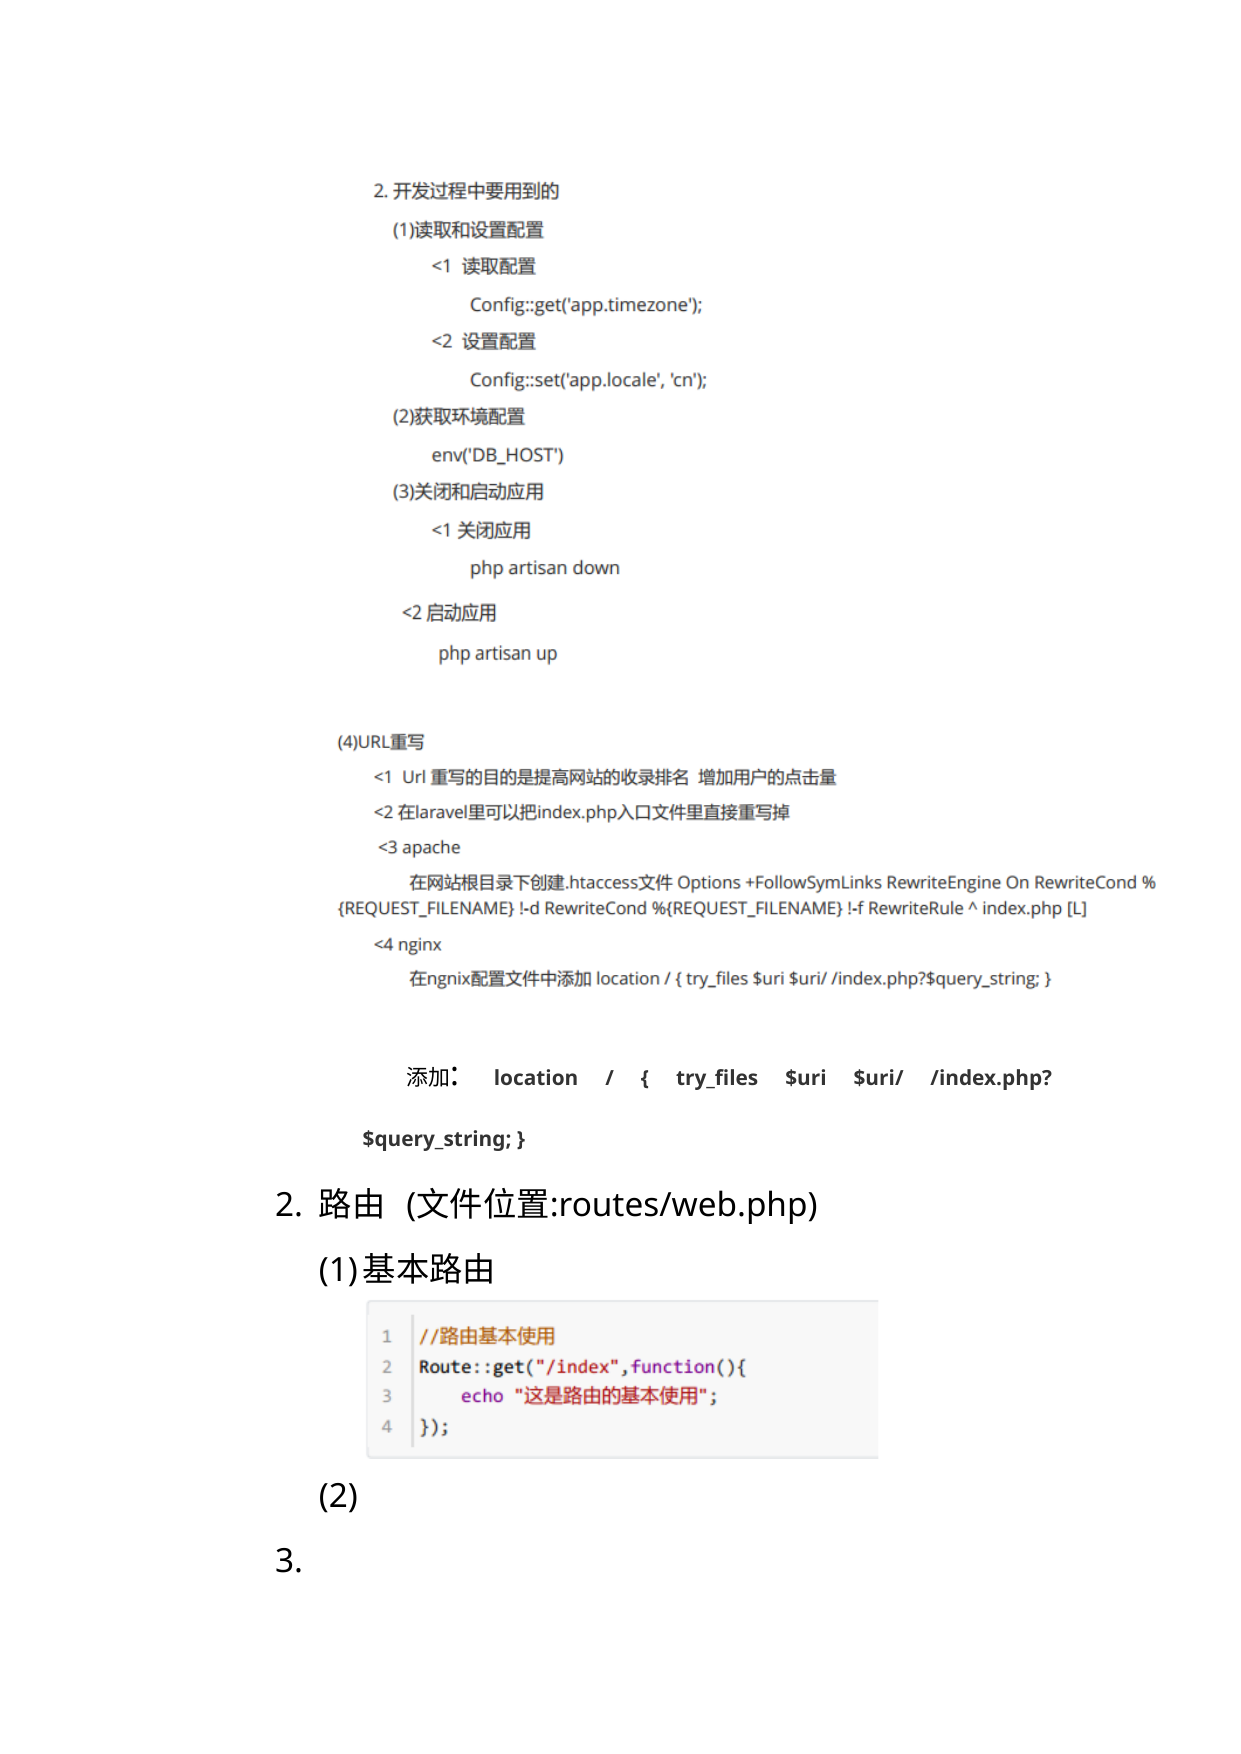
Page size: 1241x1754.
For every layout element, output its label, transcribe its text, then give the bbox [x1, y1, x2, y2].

picture [362, 1299, 879, 1459]
picture [318, 714, 1184, 1008]
list 添加: location / { try_files $uri $uri/ /index.php?$query_string; } [362, 1039, 1053, 1169]
picture [362, 162, 870, 583]
list 路由 (文件位置:routes/web.php) [231, 1169, 1053, 1234]
list 基本路由 [275, 1234, 1053, 1299]
picture [362, 584, 644, 690]
